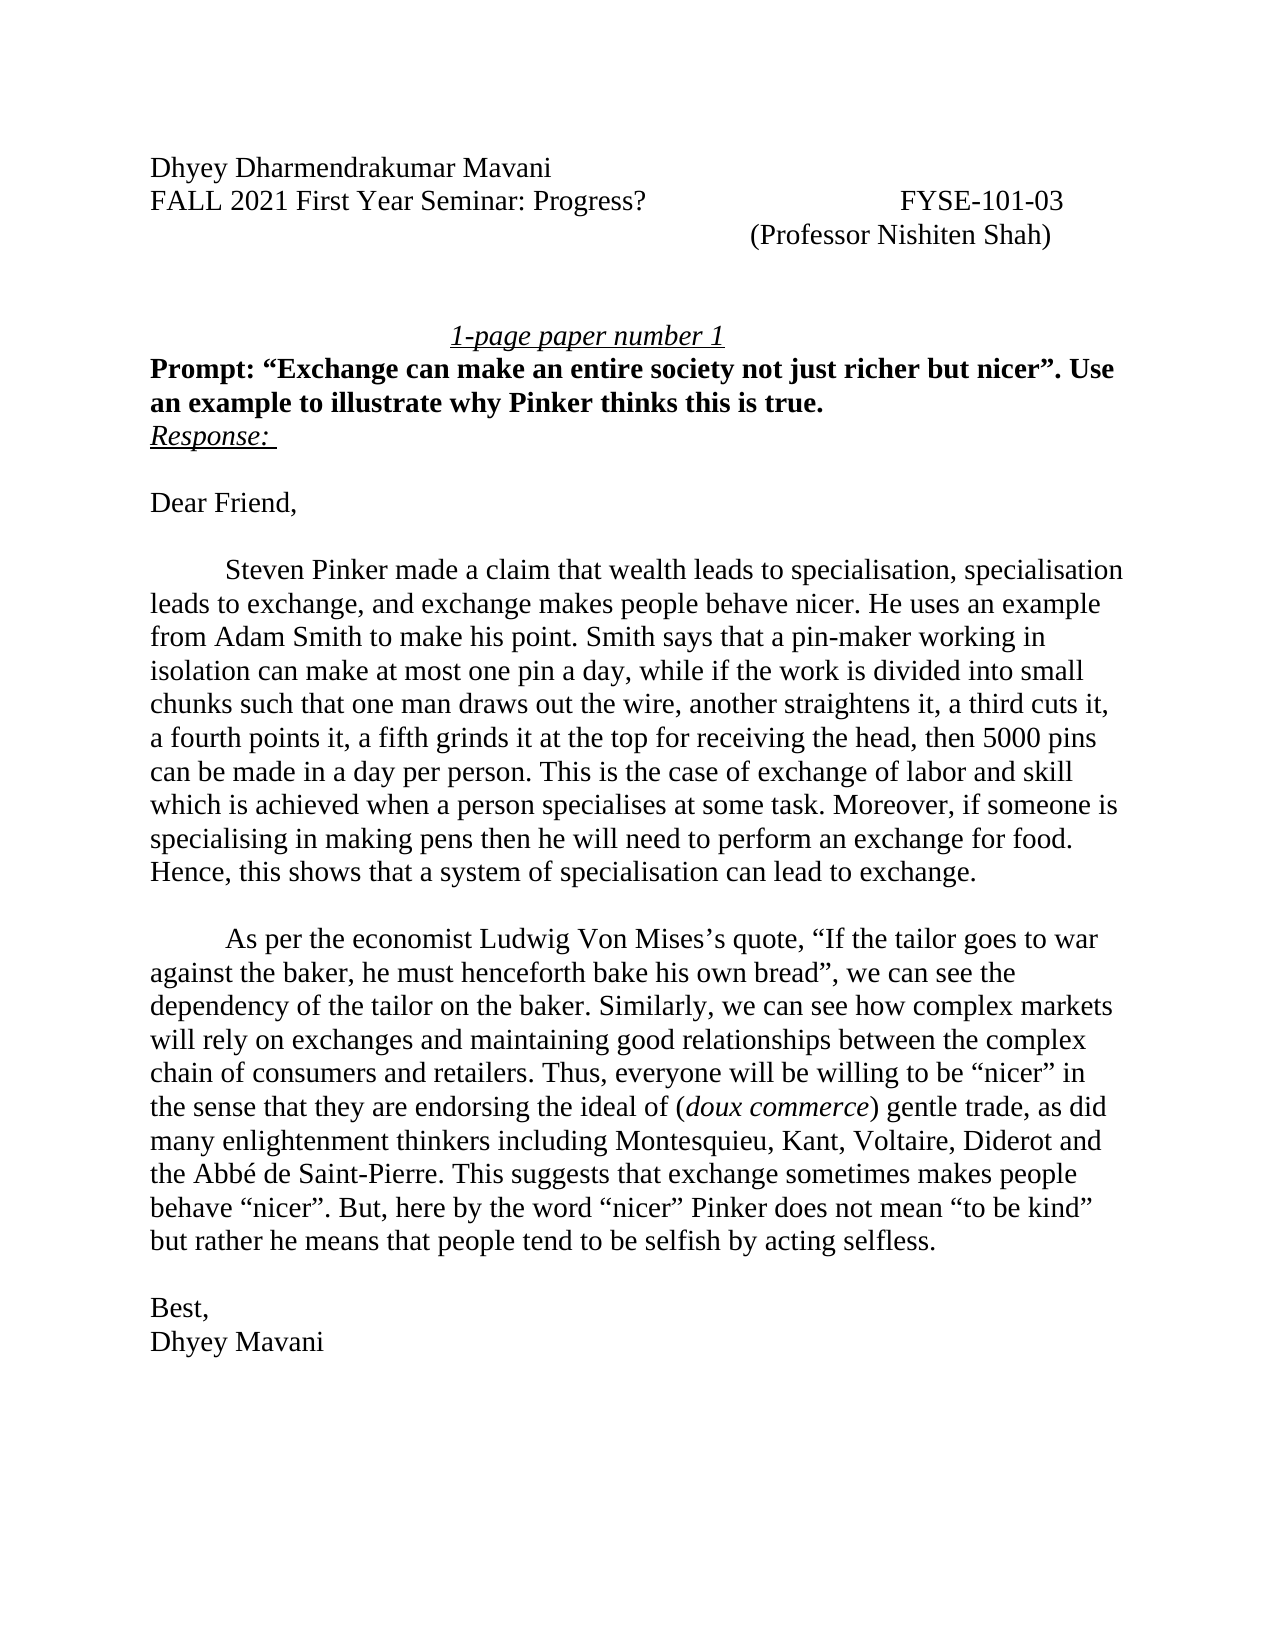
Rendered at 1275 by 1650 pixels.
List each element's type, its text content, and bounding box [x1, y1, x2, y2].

text Response: [150, 418, 1125, 452]
text Dhyey Dharmendrakumar Mavani [150, 150, 1125, 183]
text As per the economist Ludwig Von Mises’s quote, “If the tailor goes to war against the baker, he must henceforth bake his own bread”, we can see the dependency of the tailor on the baker. Similarly, we can see how complex markets will rely on exchanges and maintaining good relationships between the complex chain of consumers and retailers. Thus, everyone will be willing to be “nicer” in the sense that they are endorsing the ideal of (doux commerce) gentle trade, as did many enlightenment thinkers including Montesquieu, Kant, Voltaire, Diderot and the Abbé de Saint-Pierre. This suggests that exchange sometimes makes people behave “nicer”. But, here by the word “nicer” Pinker does not mean “to be kind” but rather he means that people tend to be selfish by acting selfless. [150, 921, 1125, 1257]
text 1-page paper number 1 [375, 318, 1125, 351]
text Steven Pinker made a claim that wealth leads to specialisation, specialisation leads to exchange, and exchange makes people behave nicer. He uses an example from Adam Smith to make his point. Smith says that a pin-maker working in isolation can make at most one pin a day, while if the work is divided into small chunks such that one man draws out the wire, another straightens it, a third cuts it, a fourth points it, a fifth grinds it at the top for receiving the head, then 5000 pins can be made in a day per person. This is the case of exchange of labor and skill which is achieved when a person specialises at some task. Moreover, if someone is specialising in making pens then he will need to perform an exchange for food. Hence, this shows that a system of specialisation can lead to exchange. [150, 552, 1125, 888]
text Prompt: “Exchange can make an entire society not just richer but nicer”. Use an example to illustrate why Pinker thinks this is true. [150, 351, 1125, 418]
text Dear Friend, [150, 485, 1125, 519]
text Best, [150, 1290, 1125, 1324]
text Dhyey Mavani [150, 1324, 1125, 1357]
text FALL 2021 First Year Seminar: Progress? FYSE-101-03 (Professor Nishiten Shah) [150, 183, 1125, 318]
